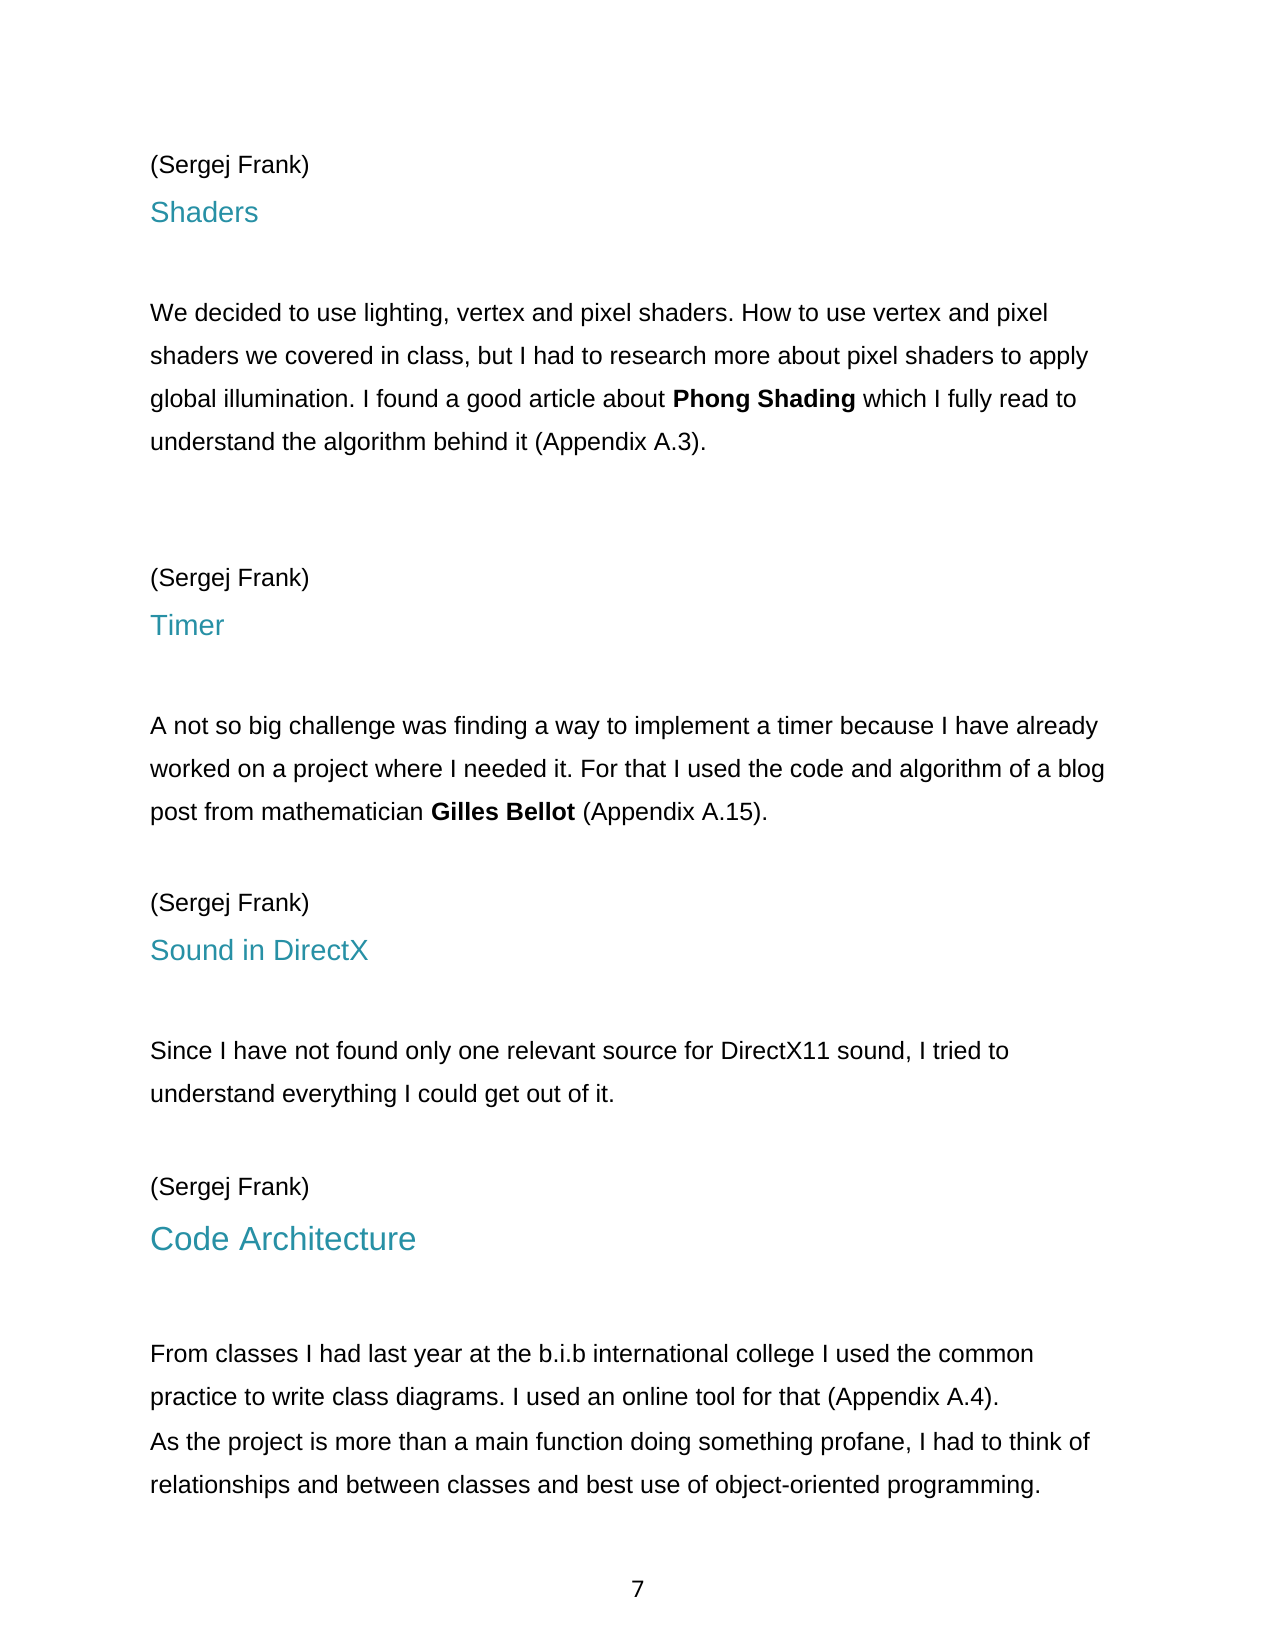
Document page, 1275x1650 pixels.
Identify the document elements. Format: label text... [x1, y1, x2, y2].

text (Sergej Frank) [150, 1172, 1125, 1201]
subtitle Timer [150, 608, 1125, 642]
text As the project is more than a main function doing something profane, I had to think of relationships and between classes and best use of object-oriented programming. [150, 1427, 1125, 1499]
text We decided to use lighting, vertex and pixel shaders. How to use vertex and pixel shaders we covered in class, but I had to research more about pixel shaders to apply global illumination. I found a good article about Phong Shading which I fully read to understand the algorithm behind it (Appendix A.3). [150, 298, 1125, 456]
subtitle Shaders [150, 195, 1125, 229]
subtitle Sound in DirectX [150, 933, 1125, 966]
text (Sergej Frank) [150, 150, 1125, 179]
text (Sergej Frank) [150, 888, 1125, 916]
text (Sergej Frank) [150, 563, 1125, 592]
text From classes I had last year at the b.i.b international college I used the common practice to write class diagrams. I used an online tool for that (Appendix A.4). [150, 1339, 1125, 1411]
text Code Architecture [150, 1219, 1125, 1258]
text Since I have not found only one relevant source for DirectX11 sound, I tried to understand everything I could get out of it. [150, 1036, 1125, 1108]
text A not so big challenge was finding a way to implement a timer because I have already worked on a project where I needed it. For that I used the code and algorithm of a blog post from mathematician Gilles Bellot (Appendix A.15). [150, 711, 1125, 826]
